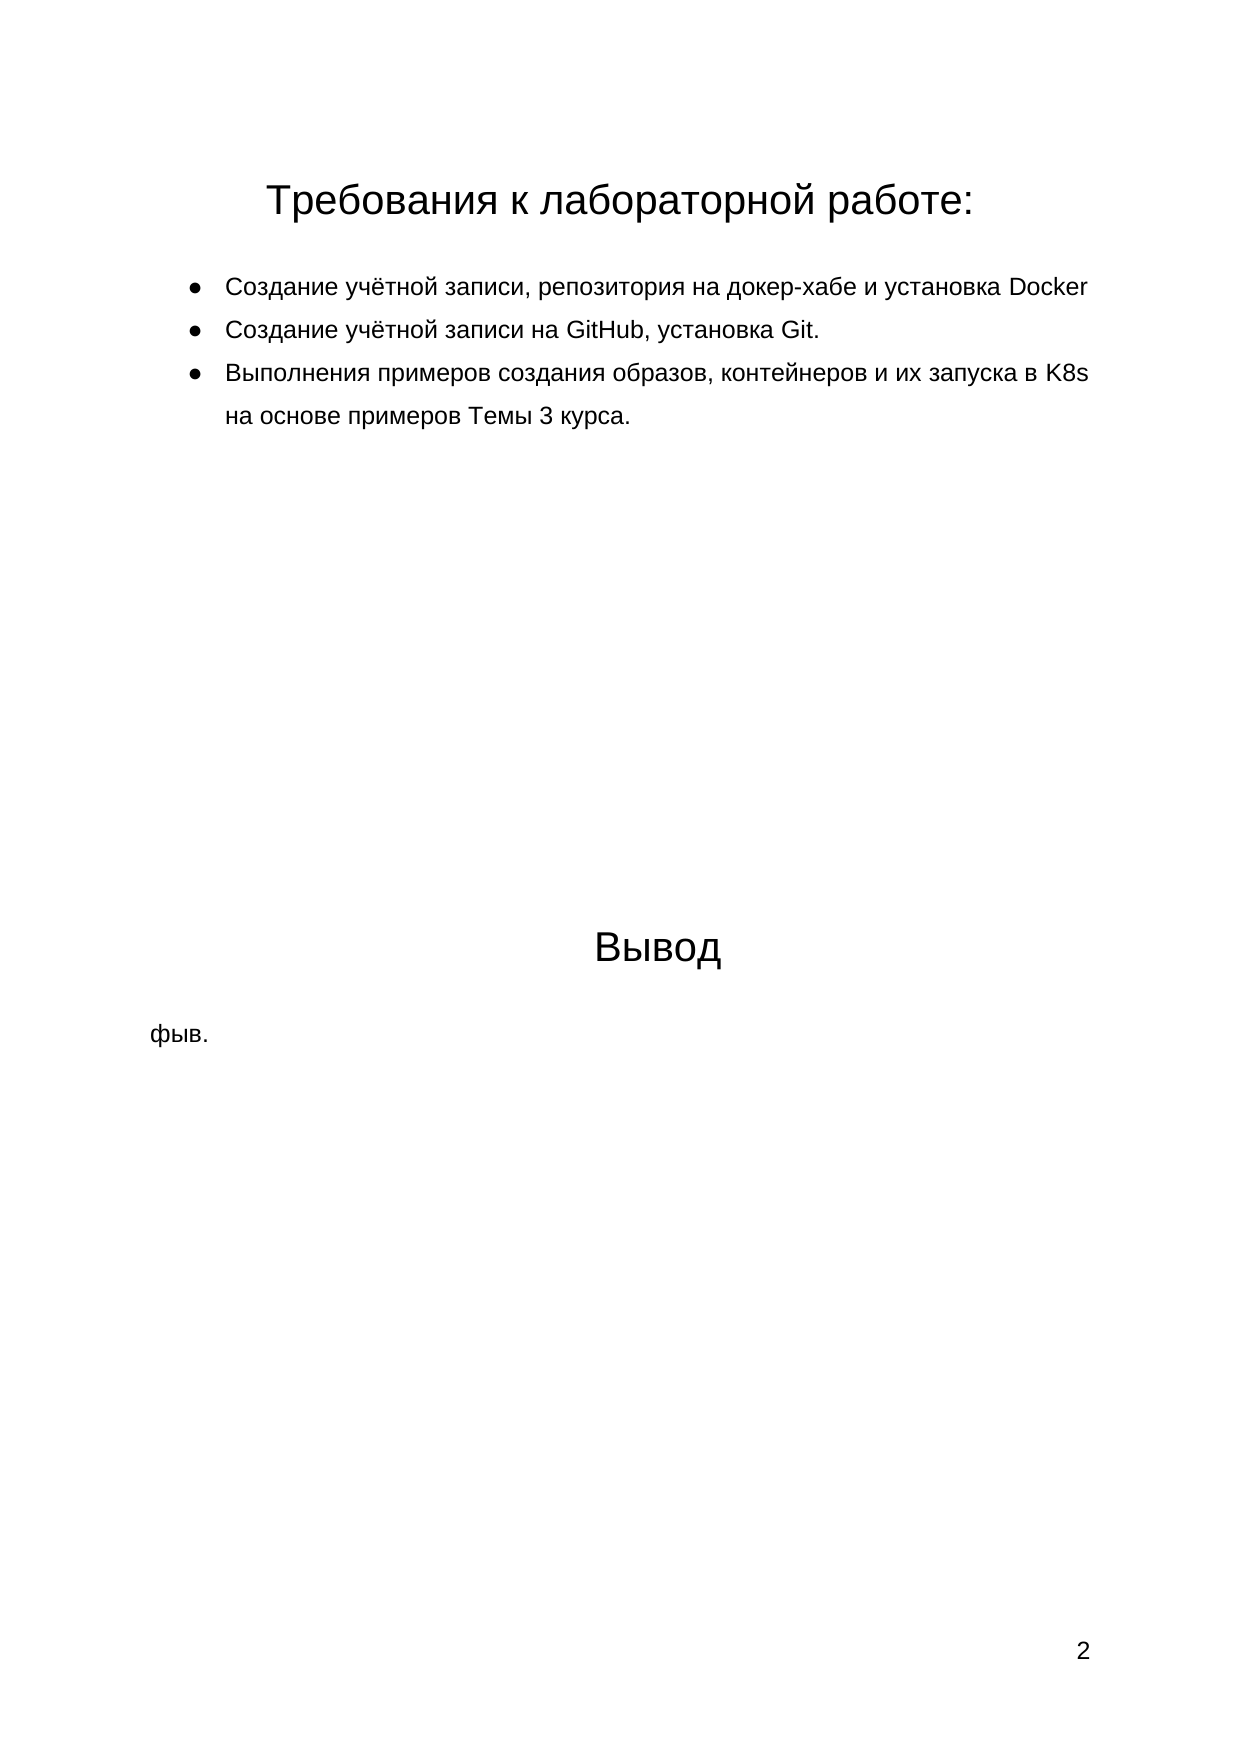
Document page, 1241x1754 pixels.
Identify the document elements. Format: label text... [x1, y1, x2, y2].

subtitle Вывод [225, 922, 1090, 970]
list Выполнения примеров создания образов, контейнеров и их запуска в K8s на основе примеров Темы 3 курса. [187, 358, 1090, 430]
text фыв. [150, 1019, 1090, 1047]
list Создание учётной записи, репозитория на докер-хабе и установка Docker [187, 272, 1090, 301]
subtitle Требования к лабораторной работе: [150, 175, 1090, 223]
list Создание учётной записи на GitHub, установка Git. [187, 315, 1090, 344]
